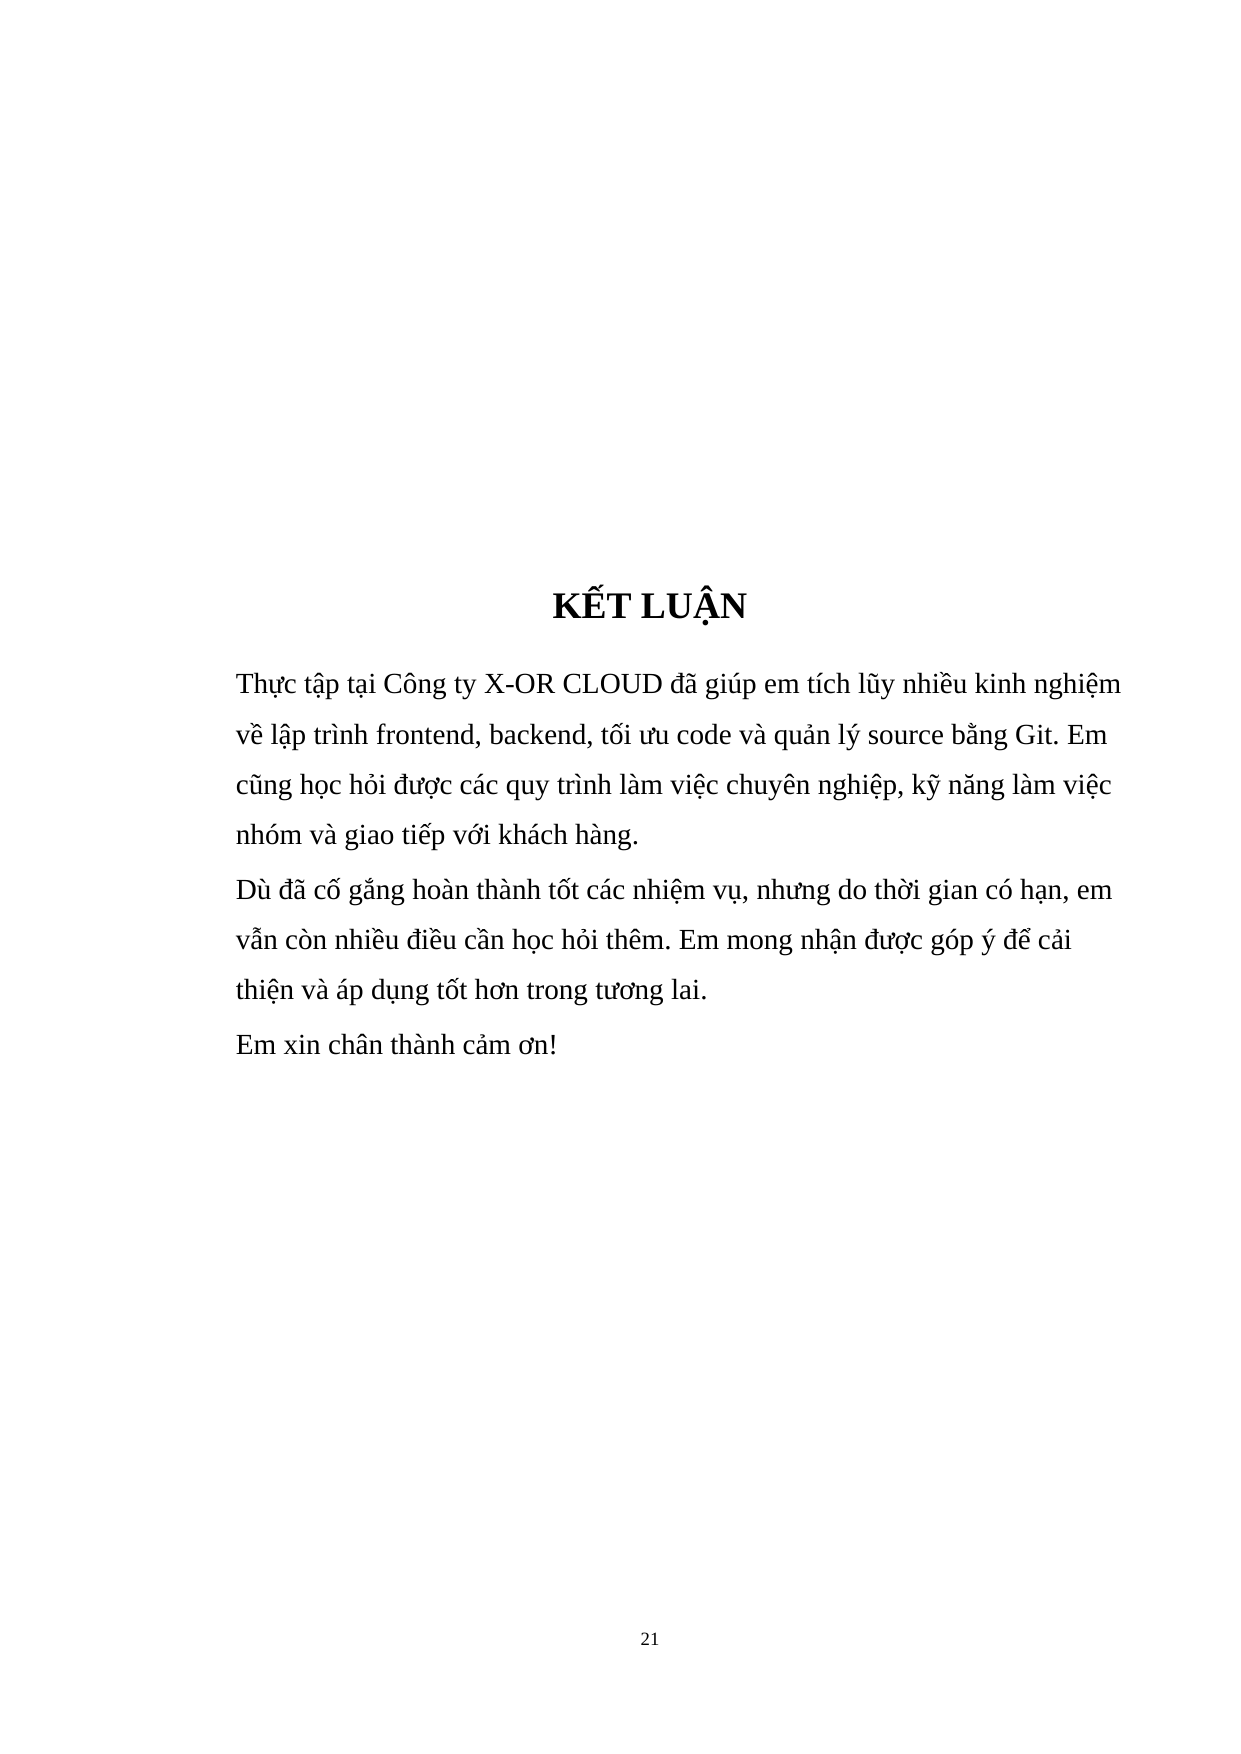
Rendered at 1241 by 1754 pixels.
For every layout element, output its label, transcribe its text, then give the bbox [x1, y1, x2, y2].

text Dù đã cố gắng hoàn thành tốt các nhiệm vụ, nhưng do thời gian có hạn, em vẫn còn nhiều điều cần học hỏi thêm. Em mong nhận được góp ý để cải thiện và áp dụng tốt hơn trong tương lai. [236, 872, 1122, 1006]
subtitle KẾT LUẬN [177, 583, 1122, 627]
text Thực tập tại Công ty X-OR CLOUD đã giúp em tích lũy nhiều kinh nghiệm về lập trình frontend, backend, tối ưu code và quản lý source bằng Git. Em cũng học hỏi được các quy trình làm việc chuyên nghiệp, kỹ năng làm việc nhóm và giao tiếp với khách hàng. [236, 666, 1122, 851]
text Em xin chân thành cảm ơn! [236, 1027, 1122, 1061]
